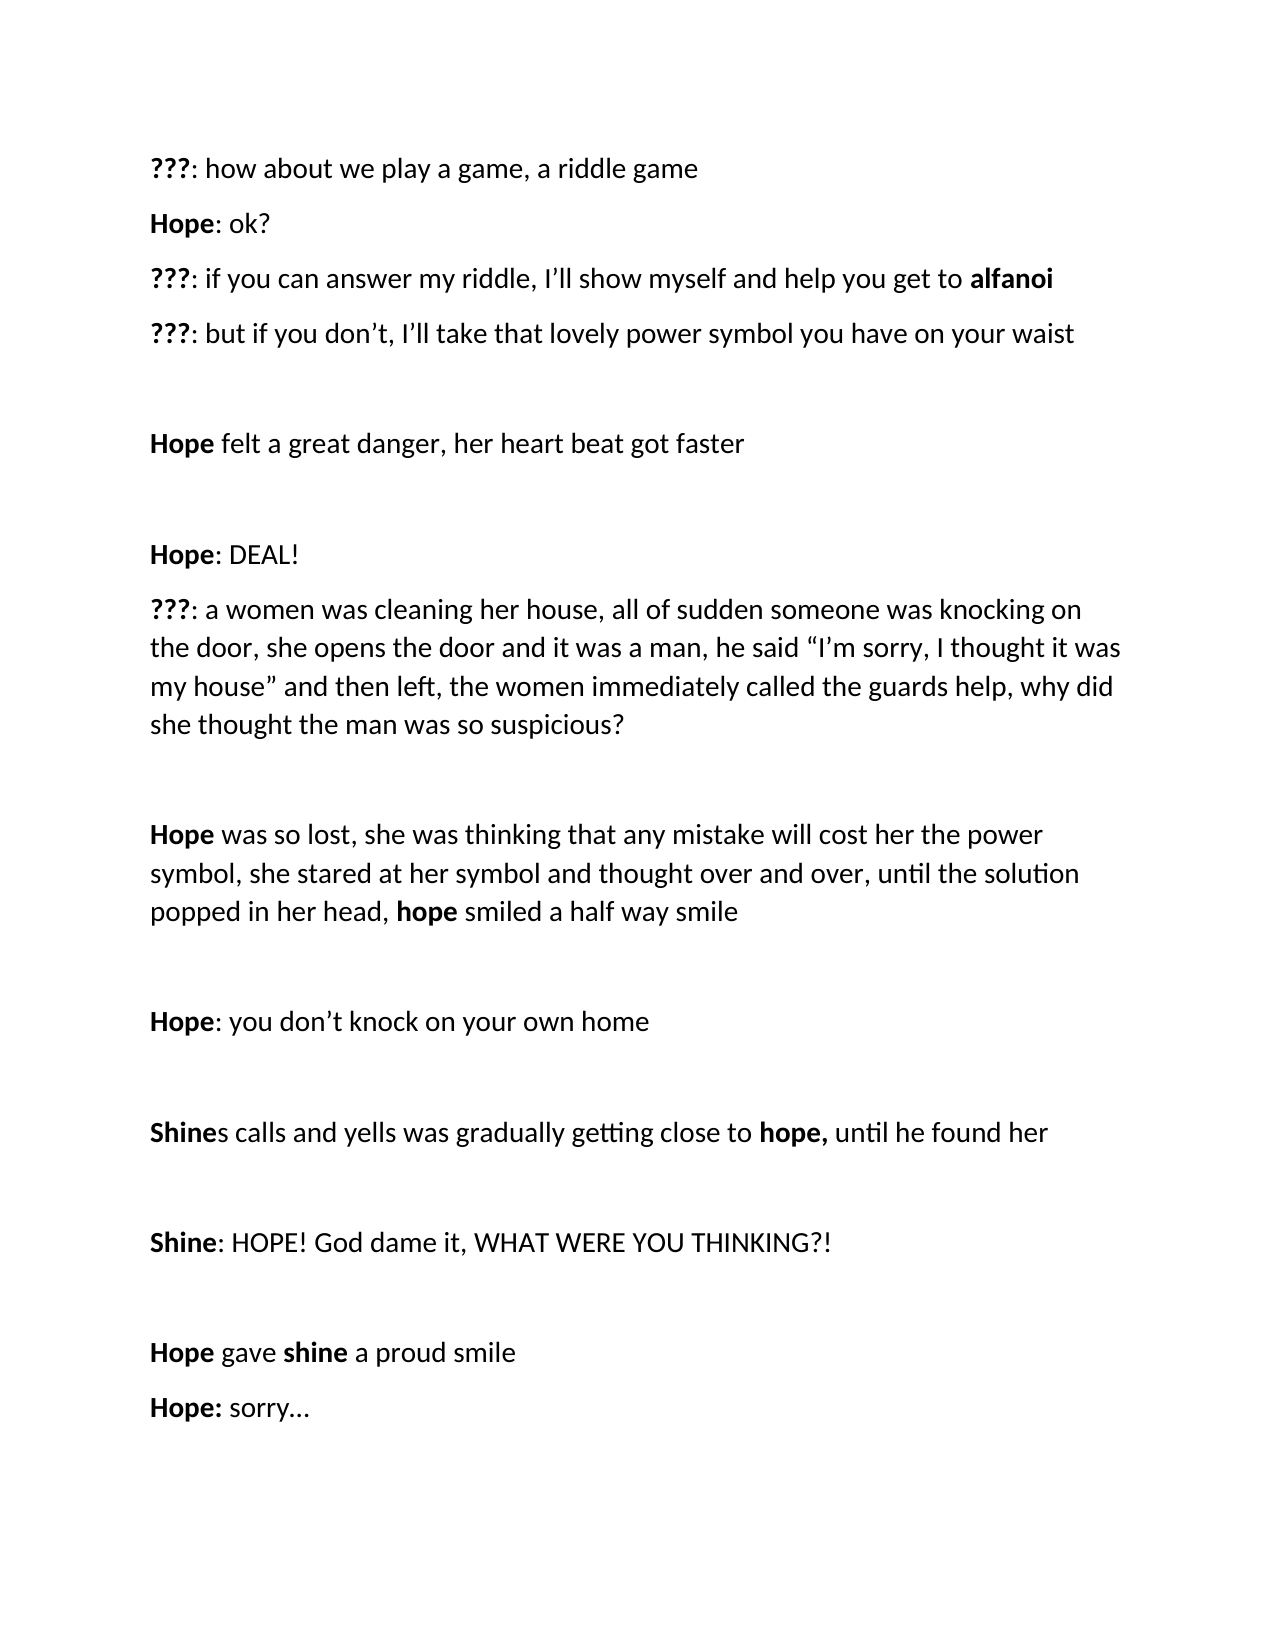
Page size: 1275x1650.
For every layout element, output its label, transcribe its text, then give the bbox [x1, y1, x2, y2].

text Hope gave shine a proud smile [150, 1334, 1125, 1370]
text Hope felt a great danger, her heart beat got faster [150, 426, 1125, 461]
text Shines calls and yells was gradually getting close to hope, until he found her [150, 1114, 1125, 1149]
text ???: but if you don’t, I’ll take that lovely power symbol you have on your waist [150, 315, 1125, 351]
text Hope: DEAL! [150, 536, 1125, 571]
text ???: a women was cleaning her house, all of sudden someone was knocking on the door, she opens the door and it was a man, he said “I’m sorry, I thought it was my house” and then left, the women immediately called the guards help, why did she thought the man was so suspicious? [150, 591, 1125, 742]
text Hope: sorry… [150, 1389, 1125, 1425]
text ???: how about we play a game, a riddle game [150, 150, 1125, 186]
text ???: if you can answer my riddle, I’ll show myself and help you get to alfanoi [150, 260, 1125, 296]
text Hope: ok? [150, 205, 1125, 241]
text Shine: HOPE! God dame it, WHAT WERE YOU THINKING?! [150, 1224, 1125, 1259]
text Hope: you don’t knock on your own home [150, 1003, 1125, 1039]
text Hope was so lost, she was thinking that any mistake will cost her the power symbol, she stared at her symbol and thought over and over, until the solution popped in her head, hope smiled a half way smile [150, 816, 1125, 929]
